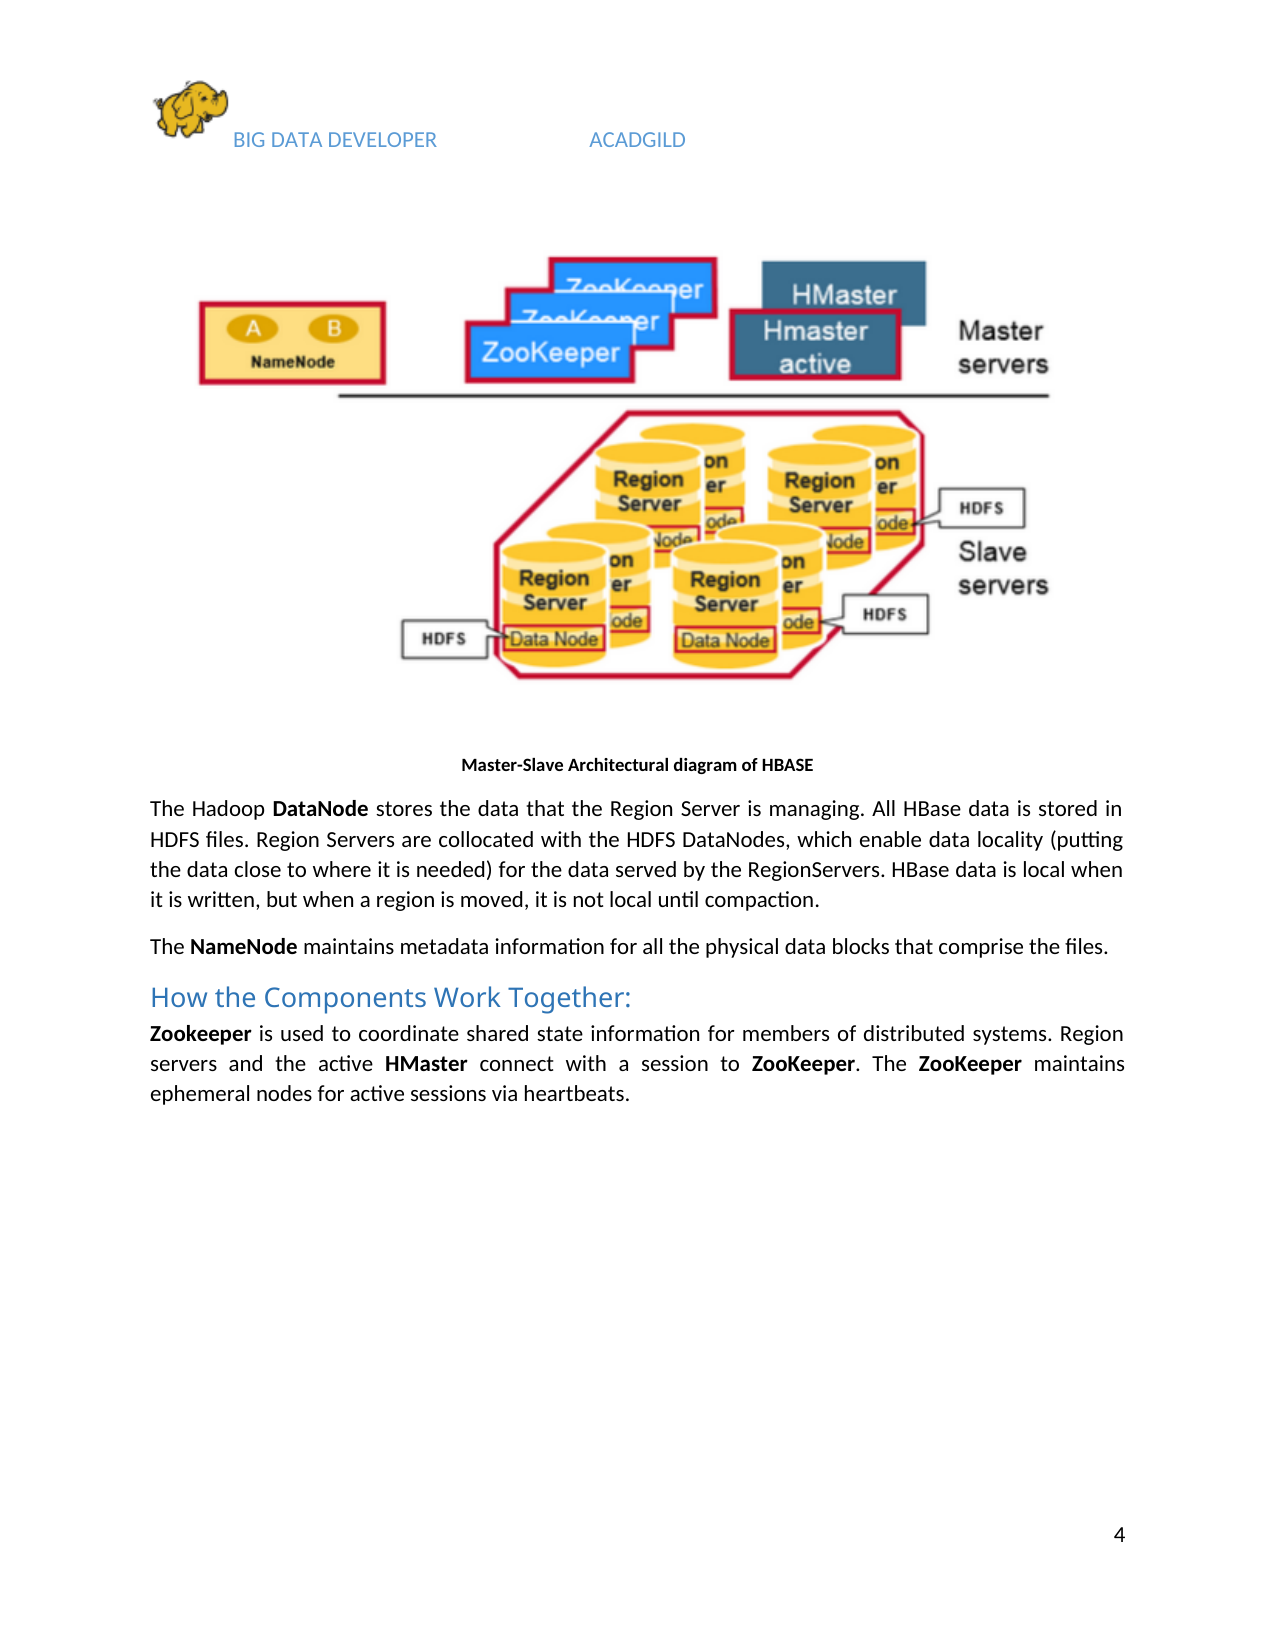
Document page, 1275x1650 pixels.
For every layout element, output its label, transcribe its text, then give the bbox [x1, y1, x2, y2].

text Master-Slave Architectural diagram of HBASE [150, 753, 1125, 776]
text The Hadoop DataNode stores the data that the Region Server is managing. All HBase data is stored in HDFS files. Region Servers are collocated with the HDFS DataNodes, which enable data locality (putting the data close to where it is needed) for the data served by the RegionServers. HBase data is local when it is written, but when a region is moved, it is not local until compaction. [150, 794, 1125, 913]
picture [150, 205, 1125, 735]
text The NameNode maintains metadata information for all the physical data blocks that comprise the files. [150, 932, 1125, 960]
picture [150, 73, 233, 148]
text Zookeeper is used to coordinate shared state information for members of distributed systems. Region servers and the active HMaster connect with a session to ZooKeeper. The ZooKeeper maintains ephemeral nodes for active sessions via heartbeats. [150, 1019, 1125, 1107]
subtitle How the Components Work Together: [150, 979, 1125, 1016]
